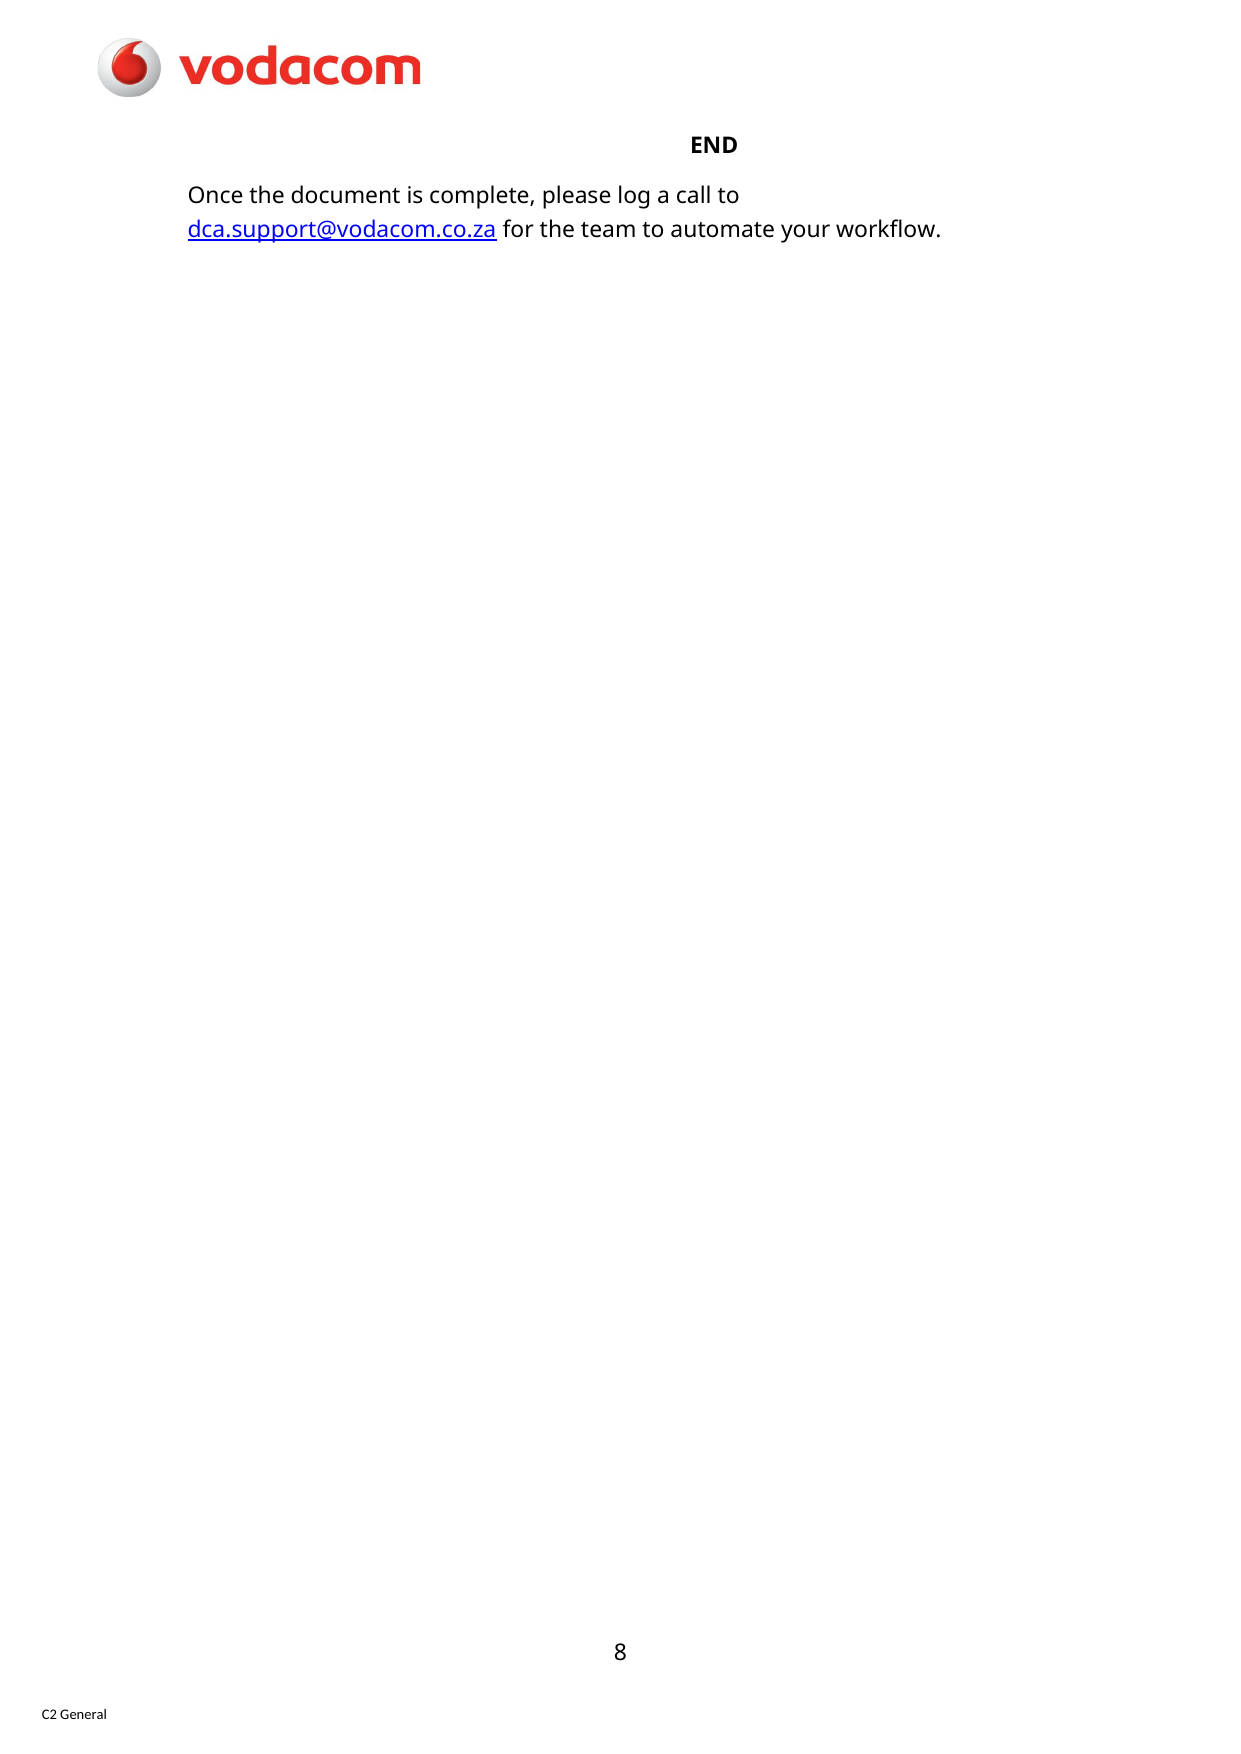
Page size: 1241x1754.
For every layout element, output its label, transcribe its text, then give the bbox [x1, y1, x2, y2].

list END [375, 128, 1053, 160]
picture [97, 38, 421, 97]
text Once the document is complete, please log a call to dca.support@vodacom.co.za for the team to automate your workflow. [187, 179, 1053, 244]
